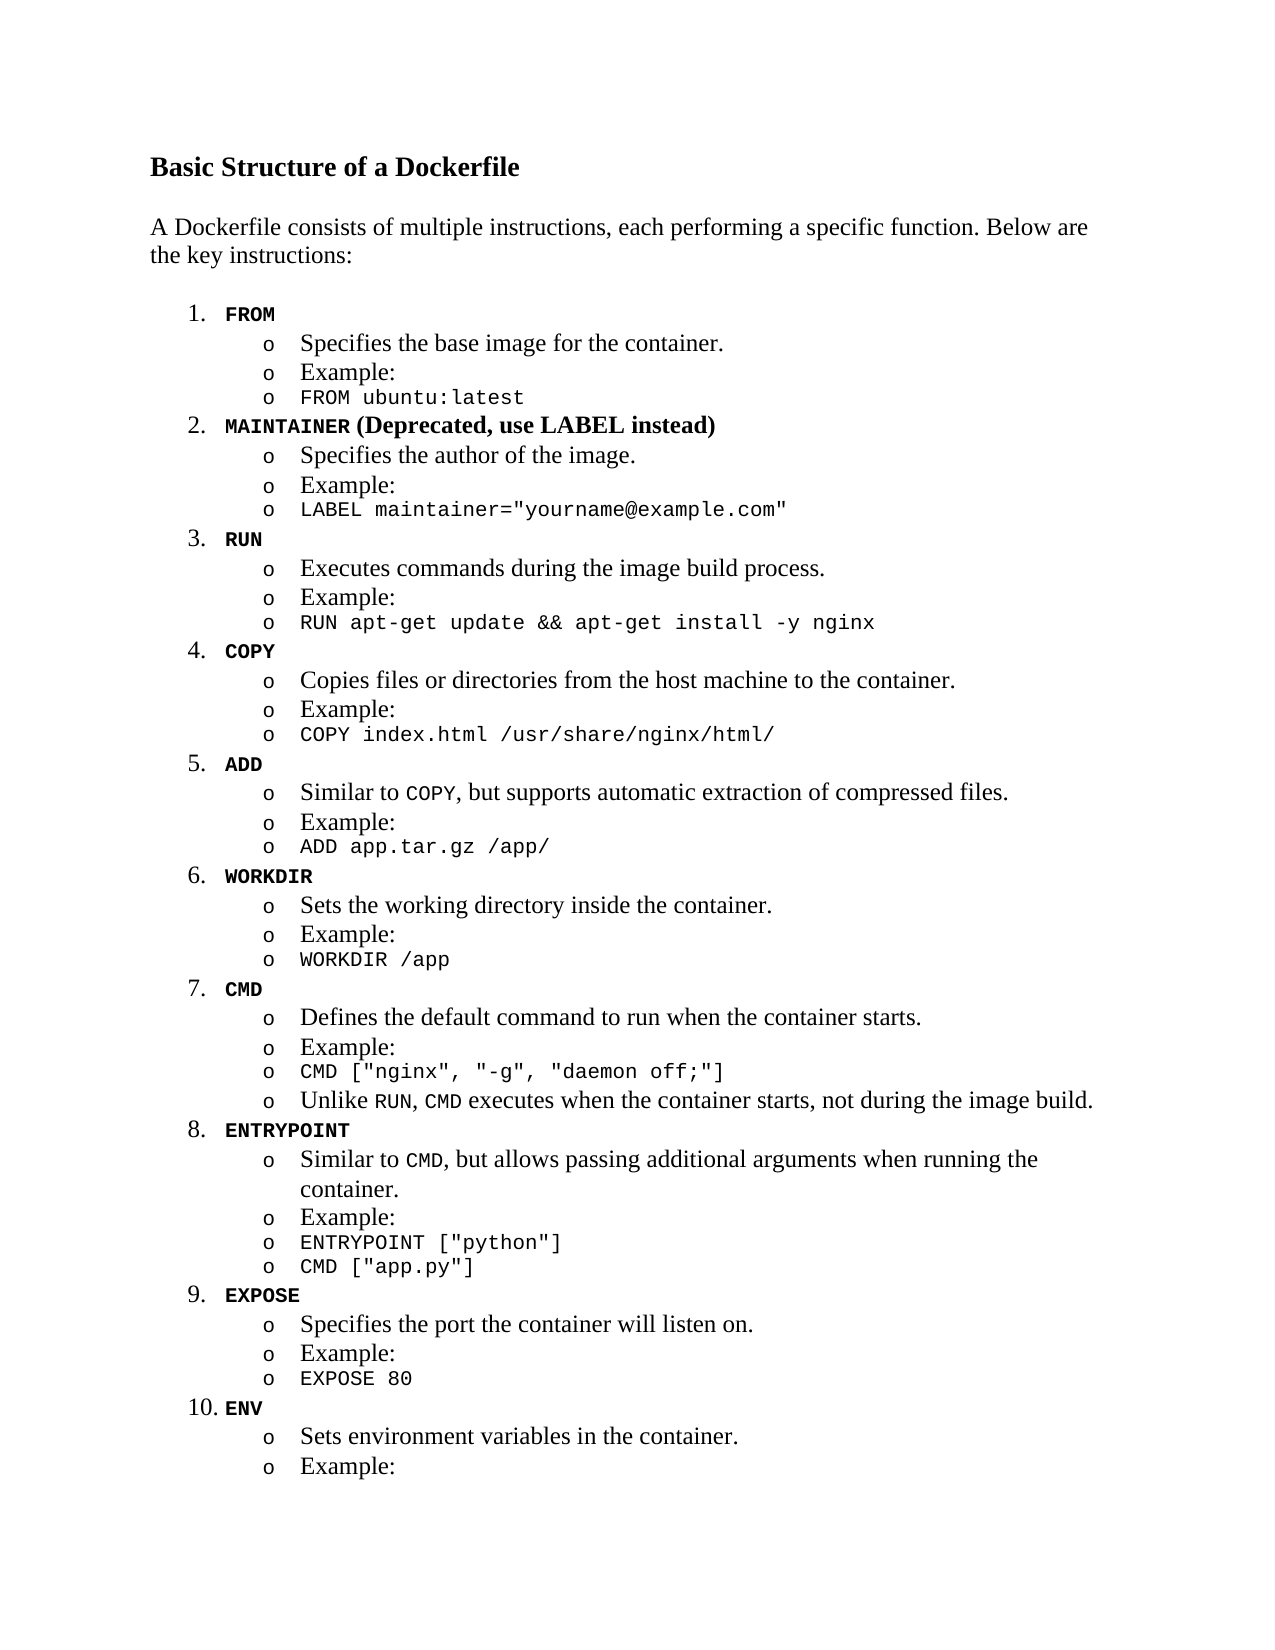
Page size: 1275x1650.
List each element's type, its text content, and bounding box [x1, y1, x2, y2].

list EXPOSE [187, 1279, 1125, 1309]
list ADD app.tar.gz /app/ [262, 837, 1125, 860]
list Example: [262, 357, 1125, 387]
list Example: [262, 807, 1125, 837]
text Basic Structure of a Dockerfile [150, 150, 1125, 182]
list Example: [262, 1032, 1125, 1061]
list Executes commands during the image build process. [262, 553, 1125, 582]
list Specifies the base image for the container. [262, 328, 1125, 357]
list Sets environment variables in the container. [262, 1421, 1125, 1451]
list FROM ubuntu:latest [262, 387, 1125, 411]
list CMD ["nginx", "-g", "daemon off;"] [262, 1061, 1125, 1085]
list Unlike RUN, CMD executes when the container starts, not during the image build. [262, 1085, 1125, 1114]
list ENV [187, 1392, 1125, 1421]
list ADD [187, 748, 1125, 777]
list COPY [187, 635, 1125, 665]
list CMD [187, 973, 1125, 1002]
list Specifies the author of the image. [262, 440, 1125, 470]
list Defines the default command to run when the container starts. [262, 1002, 1125, 1032]
list LABEL maintainer="yourname@example.com" [262, 499, 1125, 523]
list Sets the working directory inside the container. [262, 890, 1125, 919]
list Similar to CMD, but allows passing additional arguments when running the container. [262, 1144, 1125, 1202]
list ENTRYPOINT ["python"] [262, 1232, 1125, 1256]
list RUN apt-get update && apt-get install -y nginx [262, 612, 1125, 635]
list MAINTAINER (Deprecated, use LABEL instead) [187, 411, 1125, 440]
list Example: [262, 582, 1125, 612]
list WORKDIR /app [262, 949, 1125, 973]
list Example: [262, 1451, 1125, 1481]
list COPY index.html /usr/share/nginx/html/ [262, 724, 1125, 748]
list Example: [262, 1202, 1125, 1232]
list WORKDIR [187, 860, 1125, 890]
list ENTRYPOINT [187, 1114, 1125, 1144]
list CMD ["app.py"] [262, 1256, 1125, 1279]
list Example: [262, 694, 1125, 724]
list EXPOSE 80 [262, 1368, 1125, 1392]
list RUN [187, 523, 1125, 553]
list FROM [187, 298, 1125, 328]
list Similar to COPY, but supports automatic extraction of compressed files. [262, 777, 1125, 807]
list Example: [262, 919, 1125, 949]
text A Dockerfile consists of multiple instructions, each performing a specific function. Below are the key instructions: [150, 212, 1125, 269]
list Example: [262, 470, 1125, 499]
list Copies files or directories from the host machine to the container. [262, 665, 1125, 694]
list Specifies the port the container will listen on. [262, 1309, 1125, 1338]
list Example: [262, 1338, 1125, 1368]
